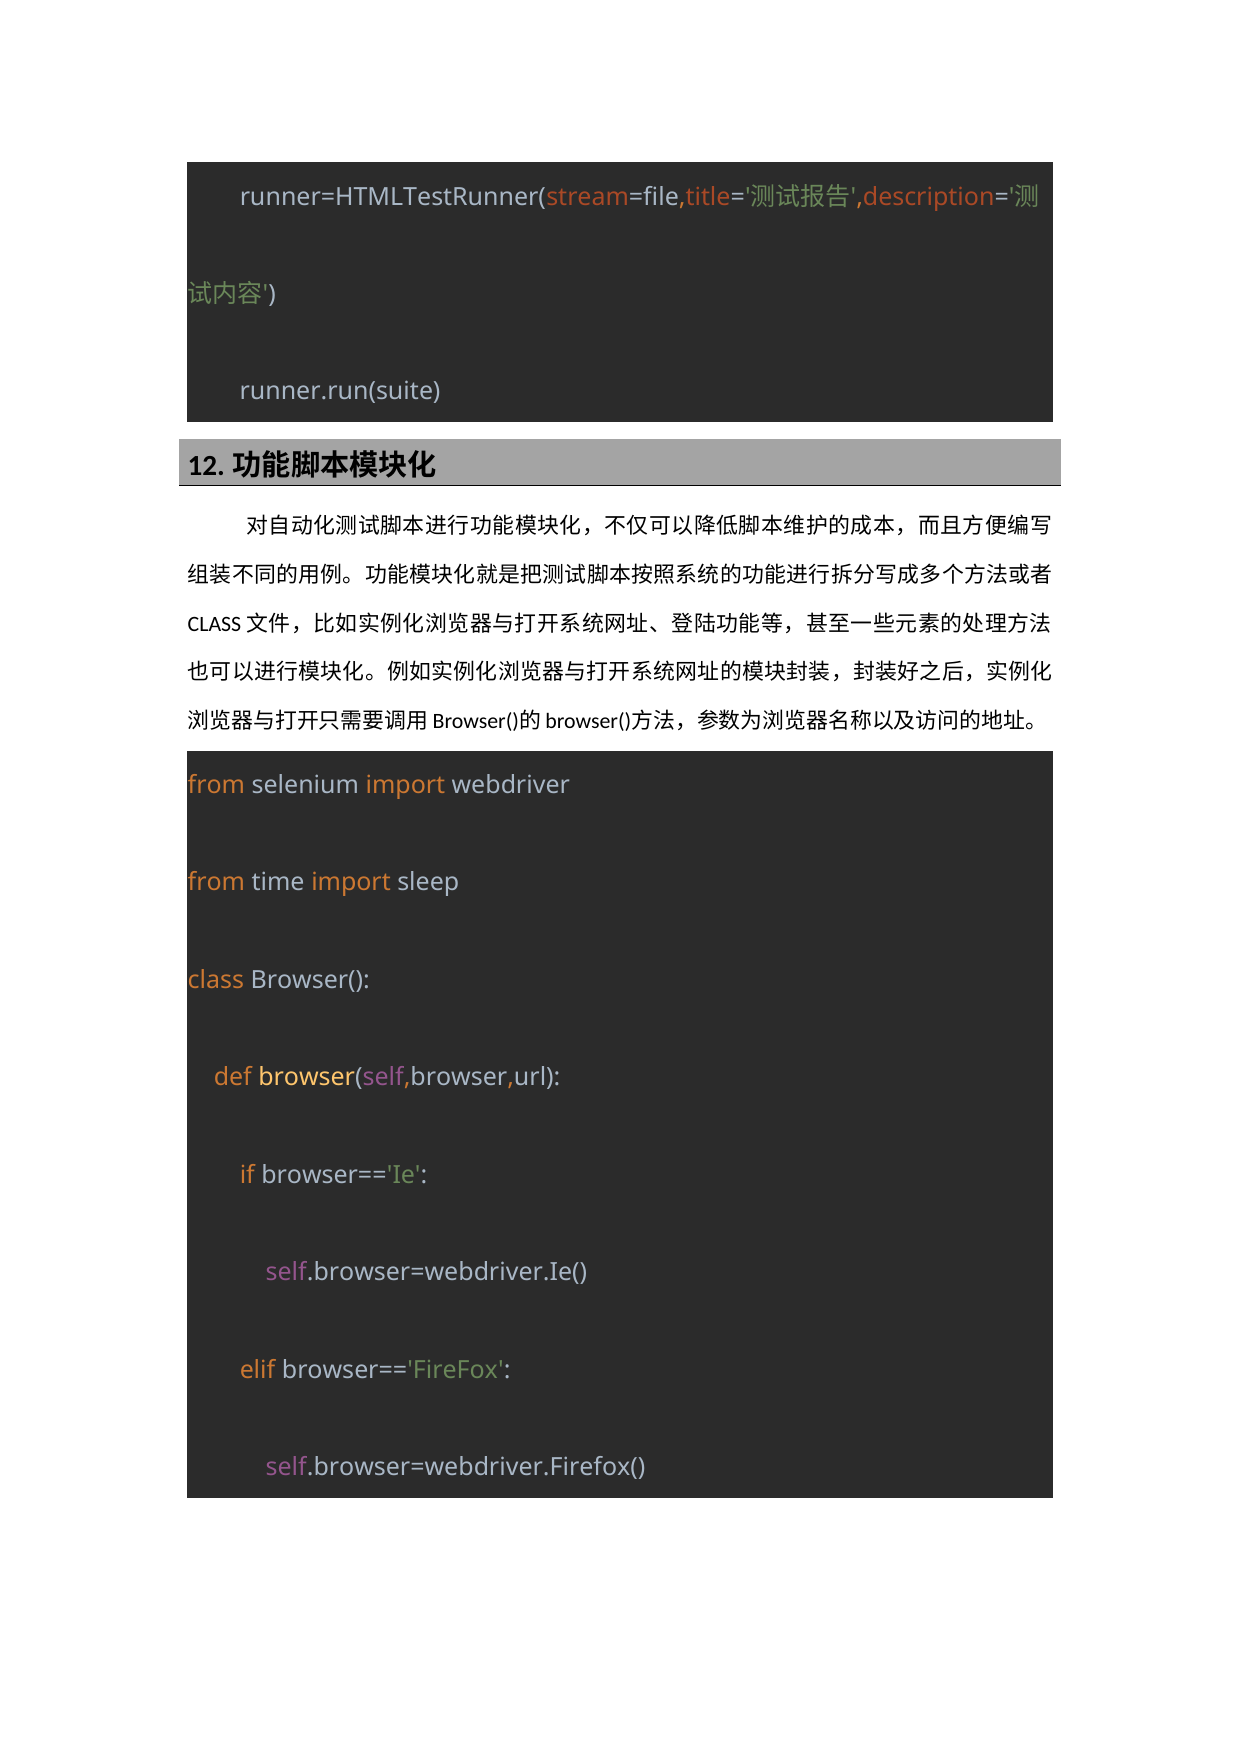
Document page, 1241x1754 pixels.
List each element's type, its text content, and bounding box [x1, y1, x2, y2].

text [187, 751, 1053, 1498]
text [187, 162, 1053, 422]
subtitle 功能脚本模块化 [179, 439, 1061, 485]
text 对自动化测试脚本进行功能模块化，不仅可以降低脚本维护的成本，而且方便编写组装不同的用例。功能模块化就是把测试脚本按照系统的功能进行拆分写成多个方法或者CLASS文件，比如实例化浏览器与打开系统网址、登陆功能等，甚至一些元素的处理方法也可以进行模块化。例如实例化浏览器与打开系统网址的模块封装，封装好之后，实例化浏览器与打开只需要调用Browser()的browser()方法，参数为浏览器名称以及访问的地址。 [187, 508, 1053, 735]
